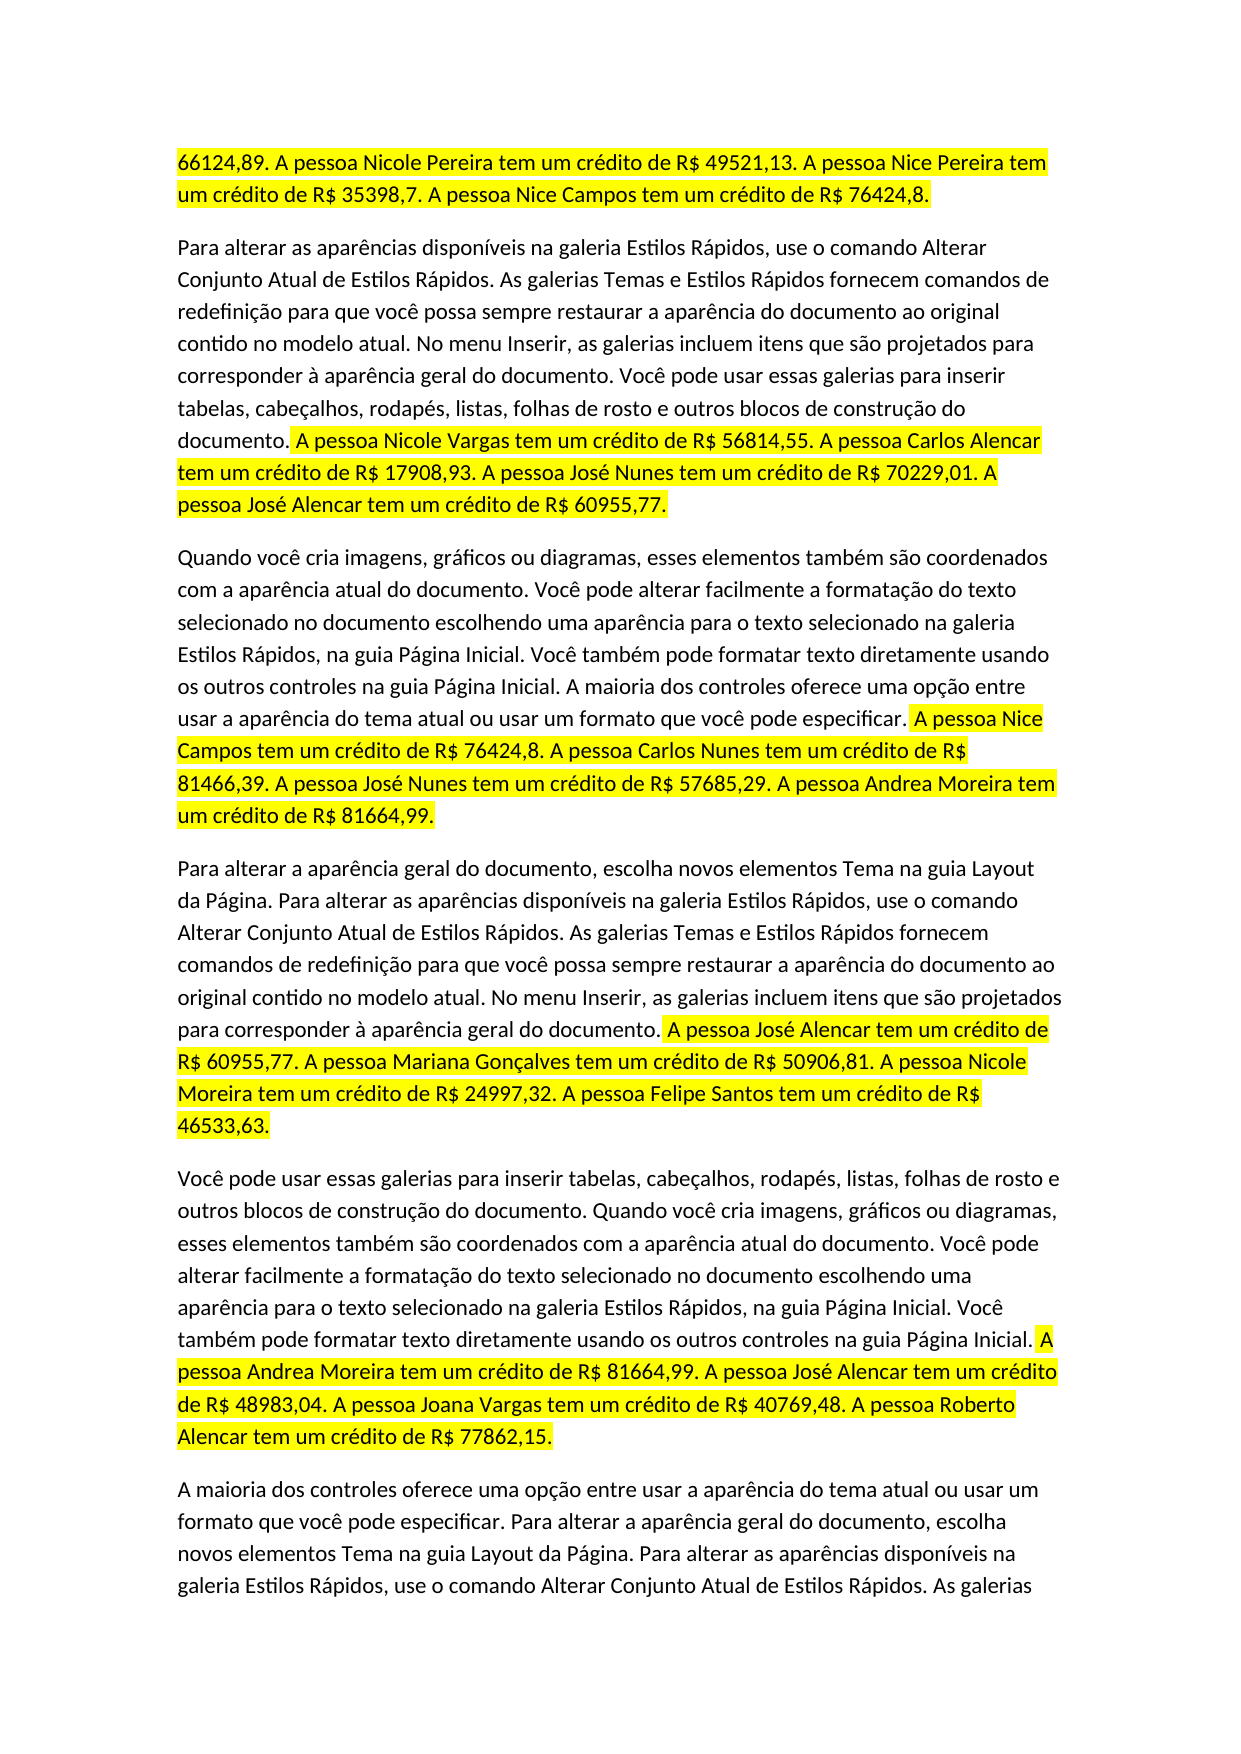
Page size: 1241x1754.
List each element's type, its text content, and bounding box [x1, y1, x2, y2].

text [177, 1475, 1063, 1599]
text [177, 148, 1063, 208]
text Para alterar a aparência geral do documento, escolha novos elementos Tema na guia Layout da Página. Para alterar as aparências disponíveis na galeria Estilos Rápidos, use o comando Alterar Conjunto Atual de Estilos Rápidos. As galerias Temas e Estilos Rápidos fornecem comandos de redefinição para que você possa sempre restaurar a aparência do documento ao original contido no modelo atual. No menu Inserir, as galerias incluem itens que são projetados para corresponder à aparência geral do documento. A pessoa José Alencar tem um crédito de R$ 60955,77. A pessoa Mariana Gonçalves tem um crédito de R$ 50906,81. A pessoa Nicole Moreira tem um crédito de R$ 24997,32. A pessoa Felipe Santos tem um crédito de R$ 46533,63. [177, 854, 1063, 1139]
text Quando você cria imagens, gráficos ou diagramas, esses elementos também são coordenados com a aparência atual do documento. Você pode alterar facilmente a formatação do texto selecionado no documento escolhendo uma aparência para o texto selecionado na galeria Estilos Rápidos, na guia Página Inicial. Você também pode formatar texto diretamente usando os outros controles na guia Página Inicial. A maioria dos controles oferece uma opção entre usar a aparência do tema atual ou usar um formato que você pode especificar. A pessoa Nice Campos tem um crédito de R$ 76424,8. A pessoa Carlos Nunes tem um crédito de R$ 81466,39. A pessoa José Nunes tem um crédito de R$ 57685,29. A pessoa Andrea Moreira tem um crédito de R$ 81664,99. [177, 543, 1063, 829]
text Para alterar as aparências disponíveis na galeria Estilos Rápidos, use o comando Alterar Conjunto Atual de Estilos Rápidos. As galerias Temas e Estilos Rápidos fornecem comandos de redefinição para que você possa sempre restaurar a aparência do documento ao original contido no modelo atual. No menu Inserir, as galerias incluem itens que são projetados para corresponder à aparência geral do documento. Você pode usar essas galerias para inserir tabelas, cabeçalhos, rodapés, listas, folhas de rosto e outros blocos de construção do documento. A pessoa Nicole Vargas tem um crédito de R$ 56814,55. A pessoa Carlos Alencar tem um crédito de R$ 17908,93. A pessoa José Nunes tem um crédito de R$ 70229,01. A pessoa José Alencar tem um crédito de R$ 60955,77. [177, 233, 1063, 518]
text Você pode usar essas galerias para inserir tabelas, cabeçalhos, rodapés, listas, folhas de rosto e outros blocos de construção do documento. Quando você cria imagens, gráficos ou diagramas, esses elementos também são coordenados com a aparência atual do documento. Você pode alterar facilmente a formatação do texto selecionado no documento escolhendo uma aparência para o texto selecionado na galeria Estilos Rápidos, na guia Página Inicial. Você também pode formatar texto diretamente usando os outros controles na guia Página Inicial. A pessoa Andrea Moreira tem um crédito de R$ 81664,99. A pessoa José Alencar tem um crédito de R$ 48983,04. A pessoa Joana Vargas tem um crédito de R$ 40769,48. A pessoa Roberto Alencar tem um crédito de R$ 77862,15. [177, 1164, 1063, 1450]
